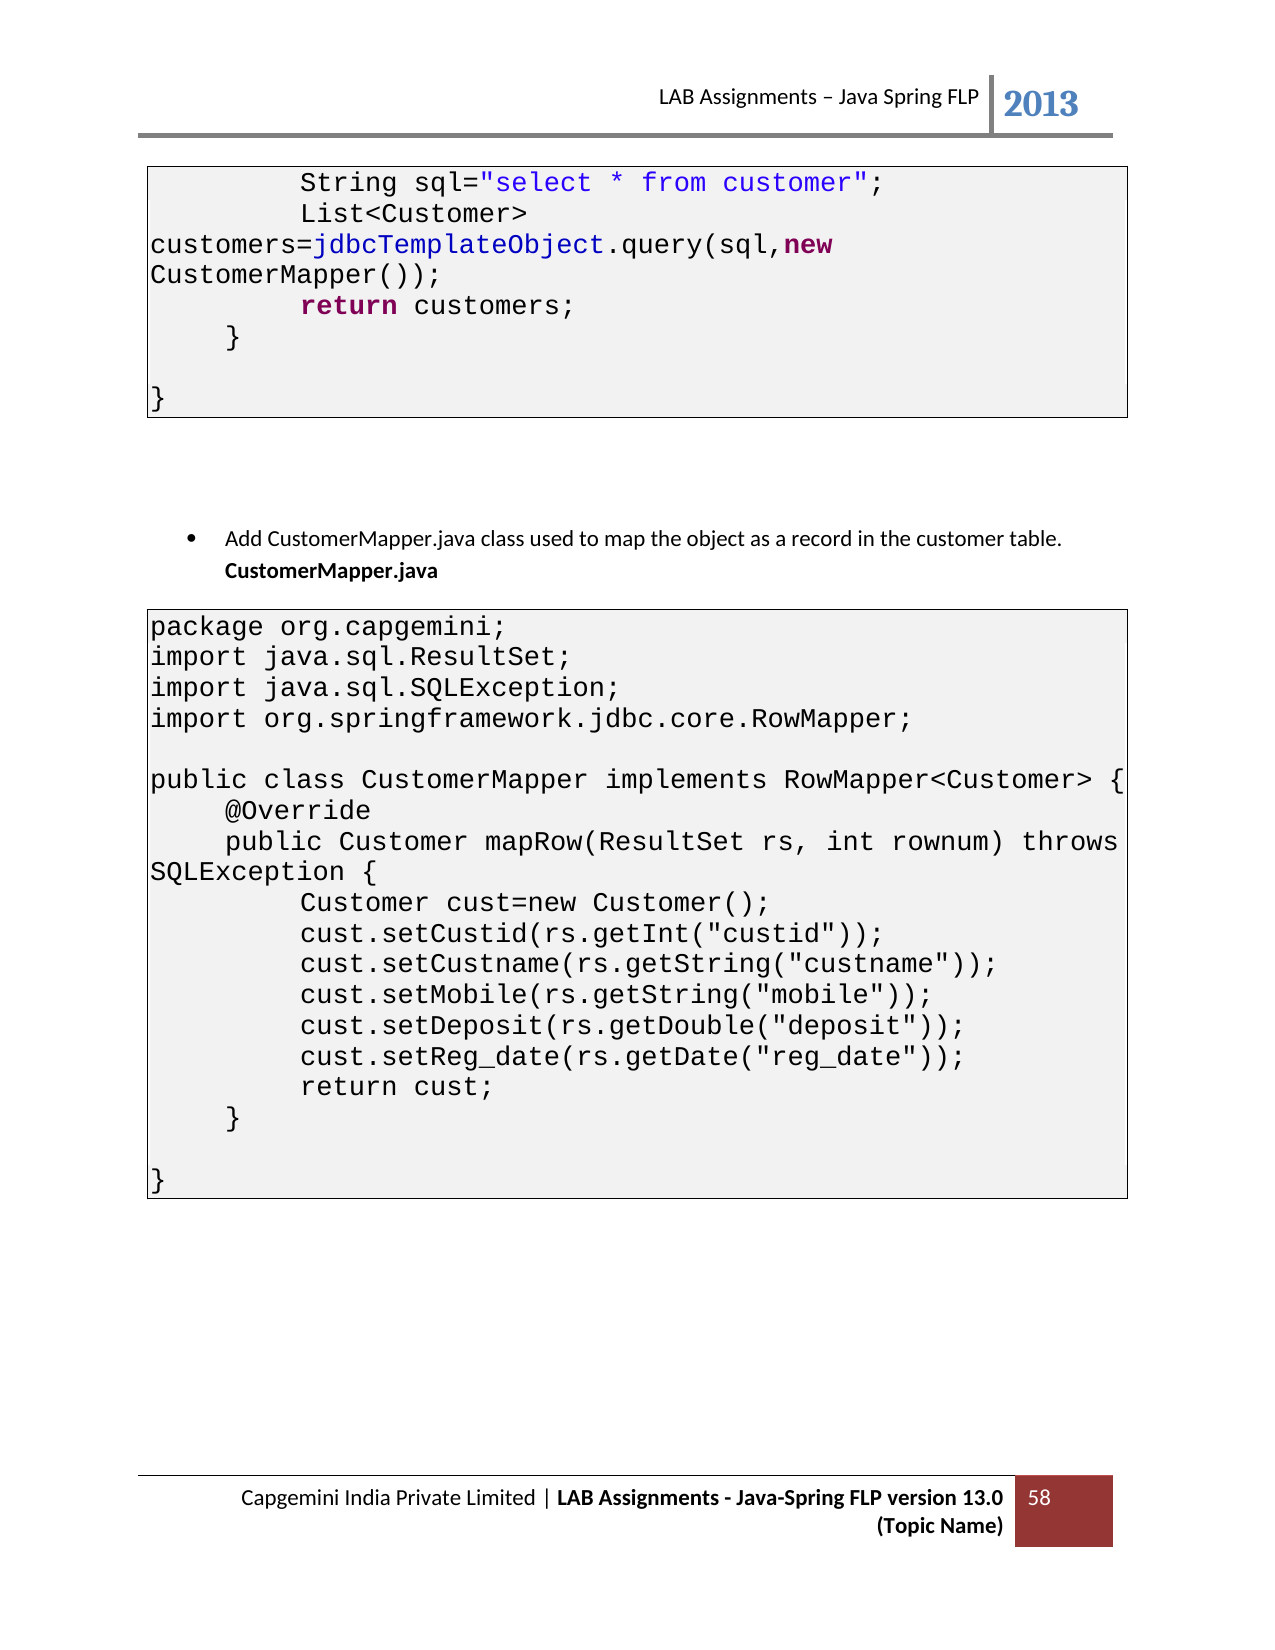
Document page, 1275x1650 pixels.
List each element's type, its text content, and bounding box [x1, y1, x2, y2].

text cust.setMobile(rs.getString("mobile")); [150, 981, 1125, 1012]
text } [148, 381, 1127, 417]
text import java.sql.SQLException; [150, 674, 1125, 704]
text import org.springframework.jdbc.core.RowMapper; [150, 704, 1125, 735]
text List<Customer> customers=jdbcTemplateObject.query(sql,new CustomerMapper()); [150, 200, 1125, 292]
text return customers; [150, 292, 1125, 323]
list CustomerMapper.java [225, 556, 1125, 584]
text } [148, 1162, 1127, 1198]
list Add CustomerMapper.java class used to map the object as a record in the customer table. [187, 524, 1125, 552]
text cust.setCustname(rs.getString("custname")); [150, 950, 1125, 981]
text return cust; [150, 1073, 1125, 1104]
text public Customer mapRow(ResultSet rs, int rownum) throws SQLException { [150, 827, 1125, 889]
text @Override [150, 797, 1125, 827]
text cust.setReg_date(rs.getDate("reg_date")); [150, 1042, 1125, 1073]
text String sql="select * from customer"; [148, 167, 1127, 200]
text } [150, 323, 1125, 353]
text cust.setDeposit(rs.getDouble("deposit")); [150, 1012, 1125, 1042]
text package org.capgemini; [148, 610, 1127, 643]
text import java.sql.ResultSet; [150, 643, 1125, 674]
text public class CustomerMapper implements RowMapper<Customer> { [150, 766, 1125, 797]
text Customer cust=new Customer(); [150, 889, 1125, 919]
text } [150, 1104, 1125, 1135]
text cust.setCustid(rs.getInt("custid")); [150, 919, 1125, 950]
